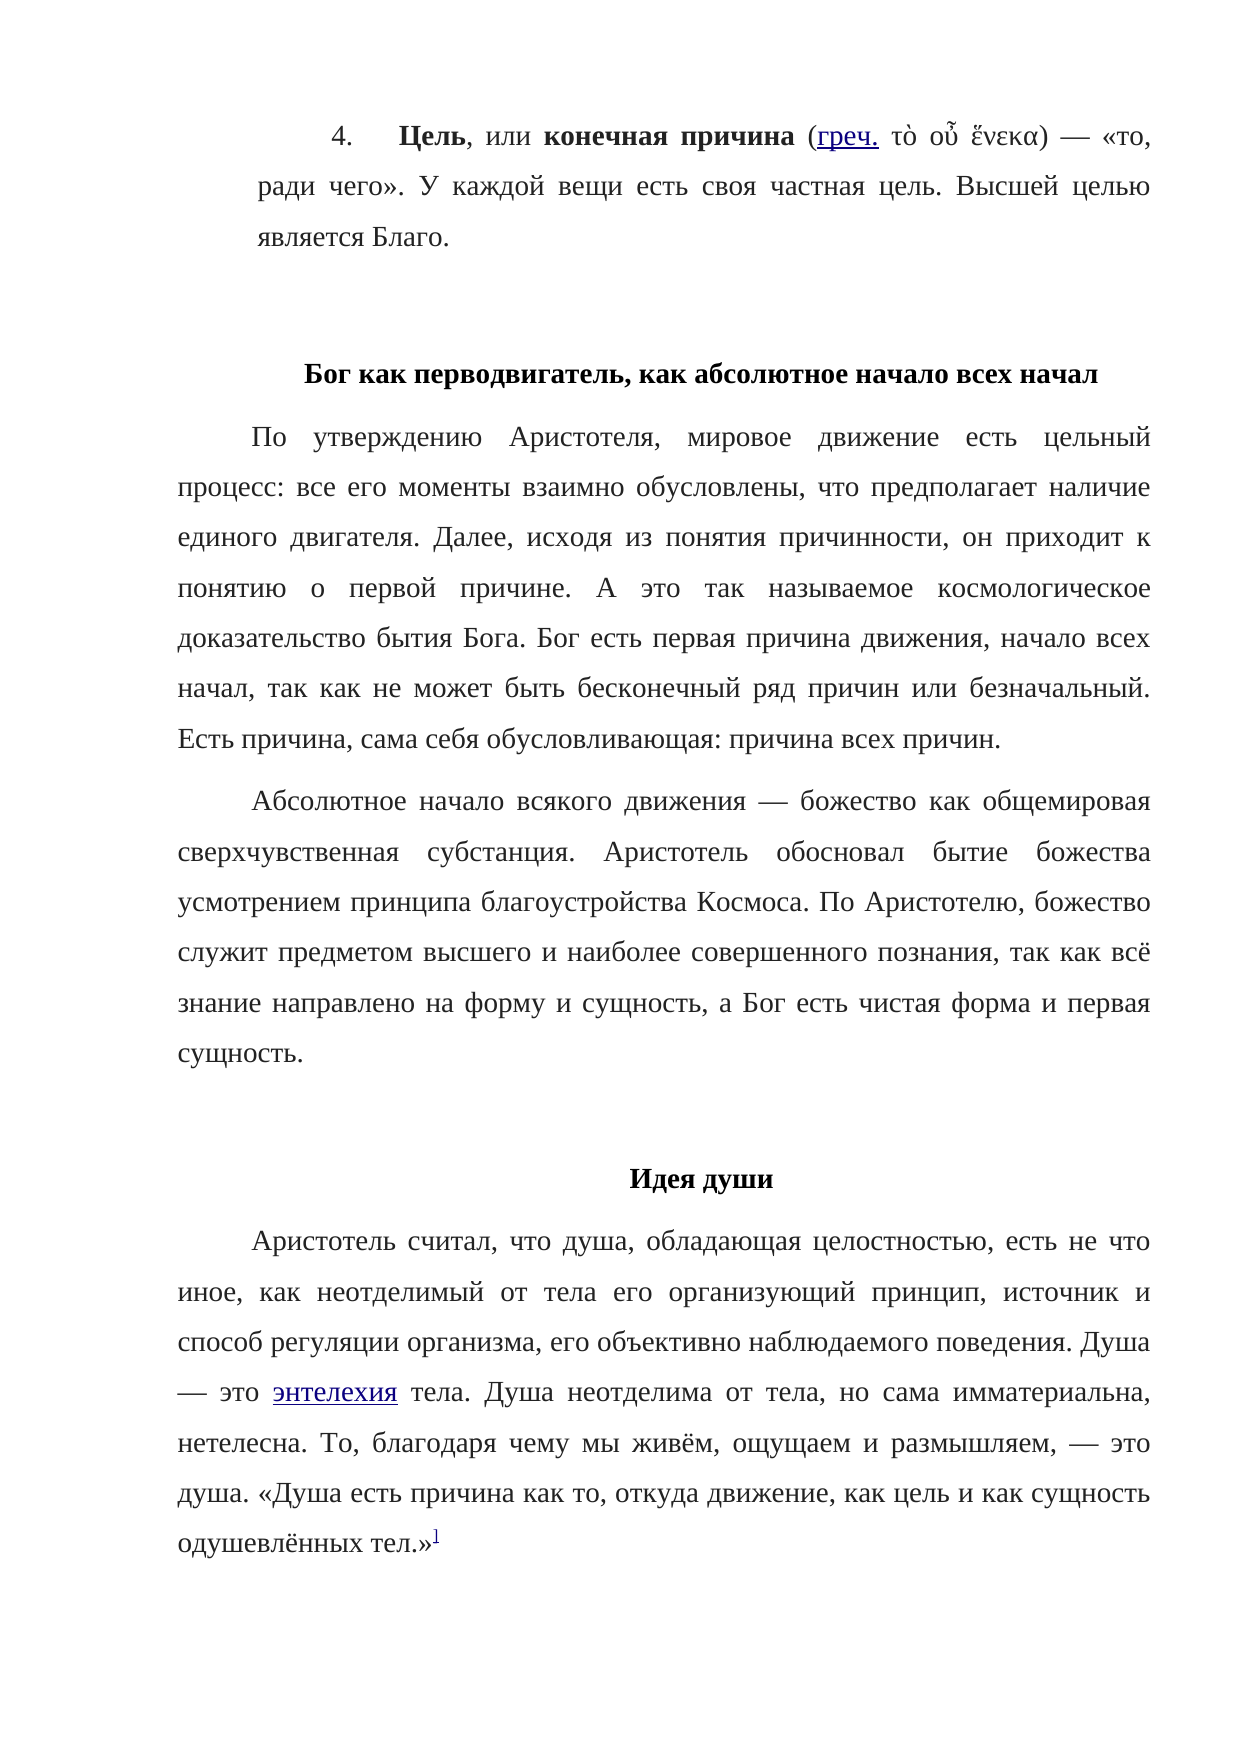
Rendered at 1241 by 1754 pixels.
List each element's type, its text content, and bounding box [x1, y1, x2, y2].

subtitle Бог как перводвигатель, как абсолютное начало всех начал [177, 356, 1152, 389]
subtitle Идея души [177, 1161, 1152, 1194]
list Цель, или конечная причина (греч. τὸ οὖ ἕνεκα) — «то, ради чего». У каждой вещи есть своя частная цель. Высшей целью является Благо. [257, 118, 1152, 252]
text Аристотель считал, что душа, обладающая целостностью, есть не что иное, как неотделимый от тела его организующий принцип, источник и способ регуляции организма, его объективно наблюдаемого поведения. Душа — это энтелехия тела. Душа неотделима от тела, но сама имматериальна, нетелесна. То, благодаря чему мы живём, ощущаем и размышляем, — это душа. «Душа есть причина как то, откуда движение, как цель и как сущность одушевлённых тел.»] [177, 1223, 1152, 1559]
text По утверждению Аристотеля, мировое движение есть цельный процесс: все его моменты взаимно обусловлены, что предполагает наличие единого двигателя. Далее, исходя из понятия причинности, он приходит к понятию о первой причине. А это так называемое космологическое доказательство бытия Бога. Бог есть первая причина движения, начало всех начал, так как не может быть бесконечный ряд причин или безначальный. Есть причина, сама себя обусловливающая: причина всех причин. [177, 419, 1152, 754]
text Абсолютное начало всякого движения — божество как общемировая сверхчувственная субстанция. Аристотель обосновал бытие божества усмотрением принципа благоустройства Космоса. По Аристотелю, божество служит предметом высшего и наиболее совершенного познания, так как всё знание направлено на форму и сущность, а Бог есть чистая форма и первая сущность. [177, 783, 1152, 1069]
